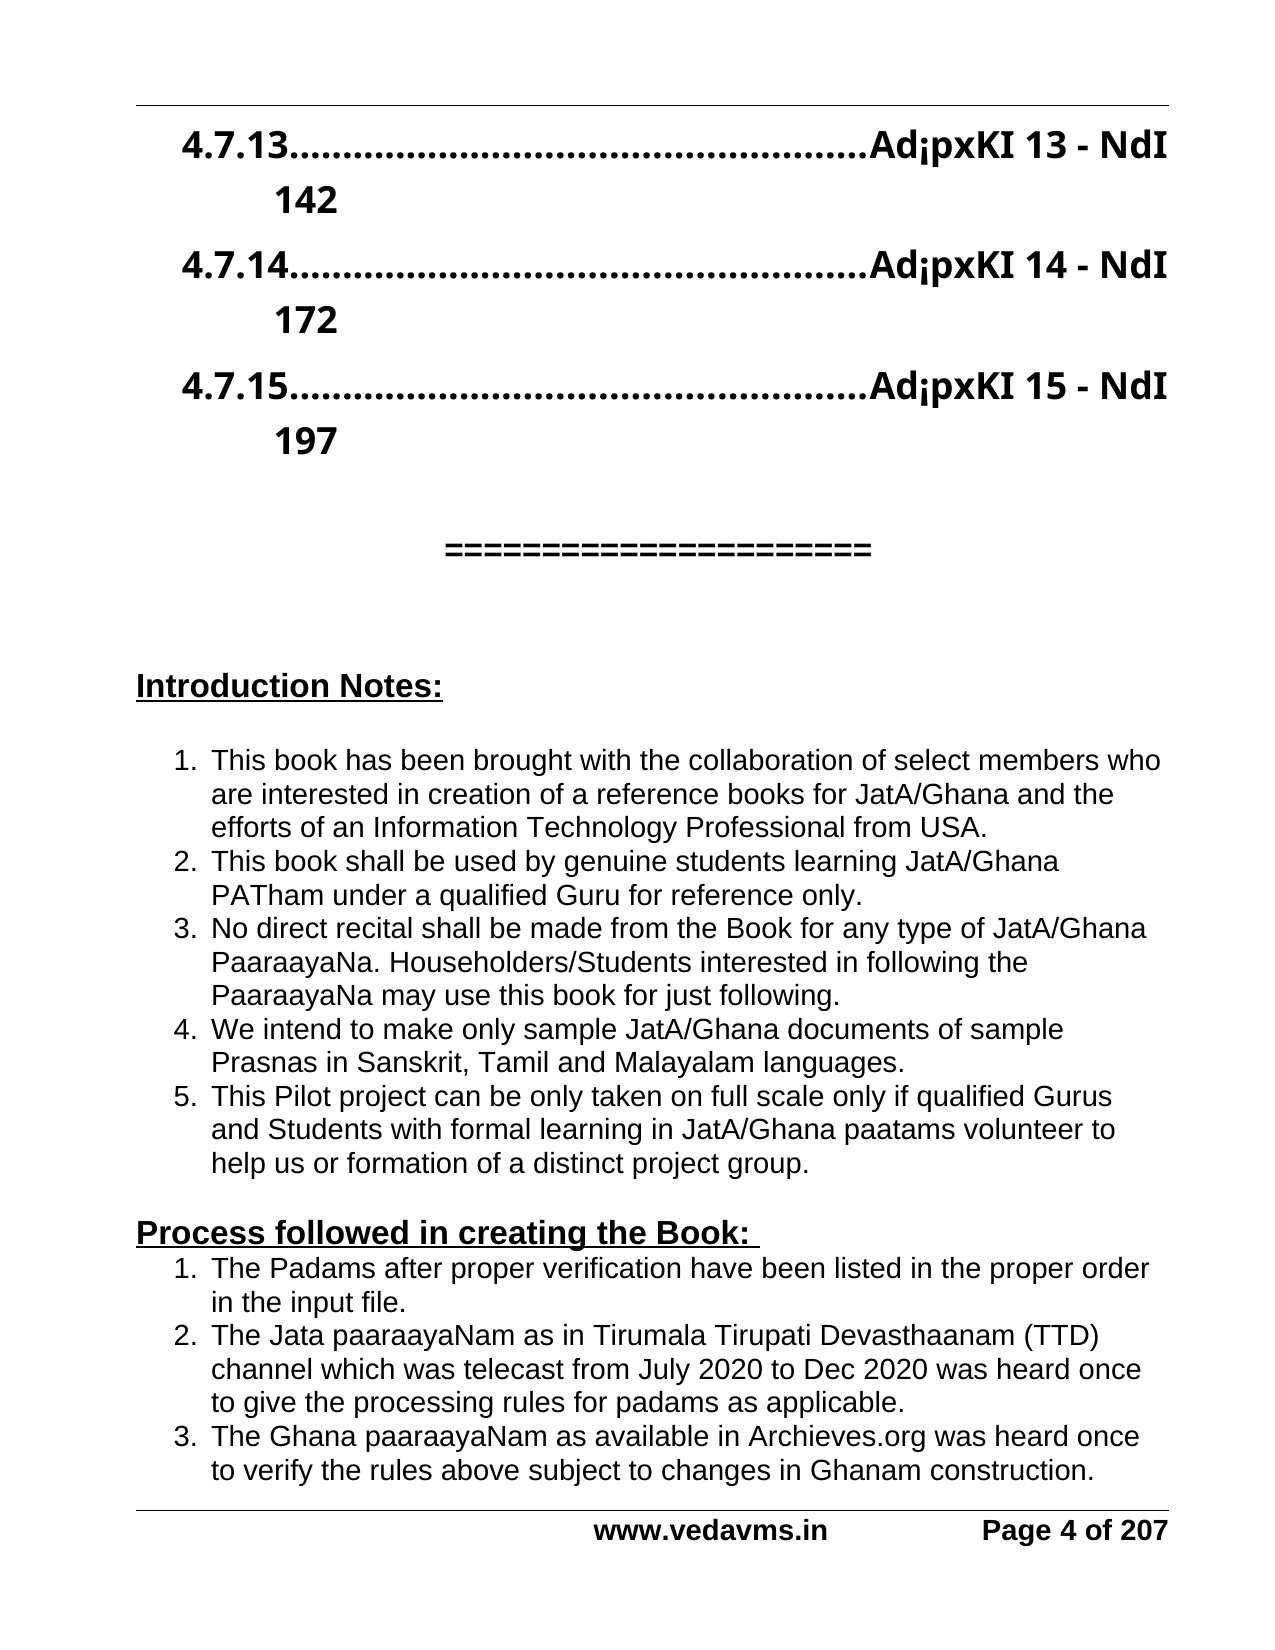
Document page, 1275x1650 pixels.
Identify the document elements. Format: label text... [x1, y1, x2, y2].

list This book has been brought with the collaboration of select members who are interested in creation of a reference books for JatA/Ghana and the efforts of an Information Technology Professional from USA. [173, 743, 1169, 844]
list We intend to make only sample JatA/Ghana documents of sample Prasnas in Sanskrit, Tamil and Malayalam languages. [173, 1012, 1169, 1079]
text Process followed in creating the Book: [136, 1213, 1169, 1251]
text Introduction Notes: [136, 666, 1169, 705]
list The Padams after proper verification have been listed in the proper order in the input file. [173, 1251, 1169, 1318]
text ====================== [136, 529, 1181, 568]
list No direct recital shall be made from the Book for any type of JatA/Ghana PaaraayaNa. Householders/Students interested in following the PaaraayaNa may use this book for just following. [173, 911, 1169, 1012]
list This book shall be used by genuine students learning JatA/Ghana PATham under a qualified Guru for reference only. [173, 844, 1169, 911]
list The Ghana paaraayaNam as available in Archieves.org was heard once to verify the rules above subject to changes in Ghanam construction. [173, 1419, 1169, 1486]
